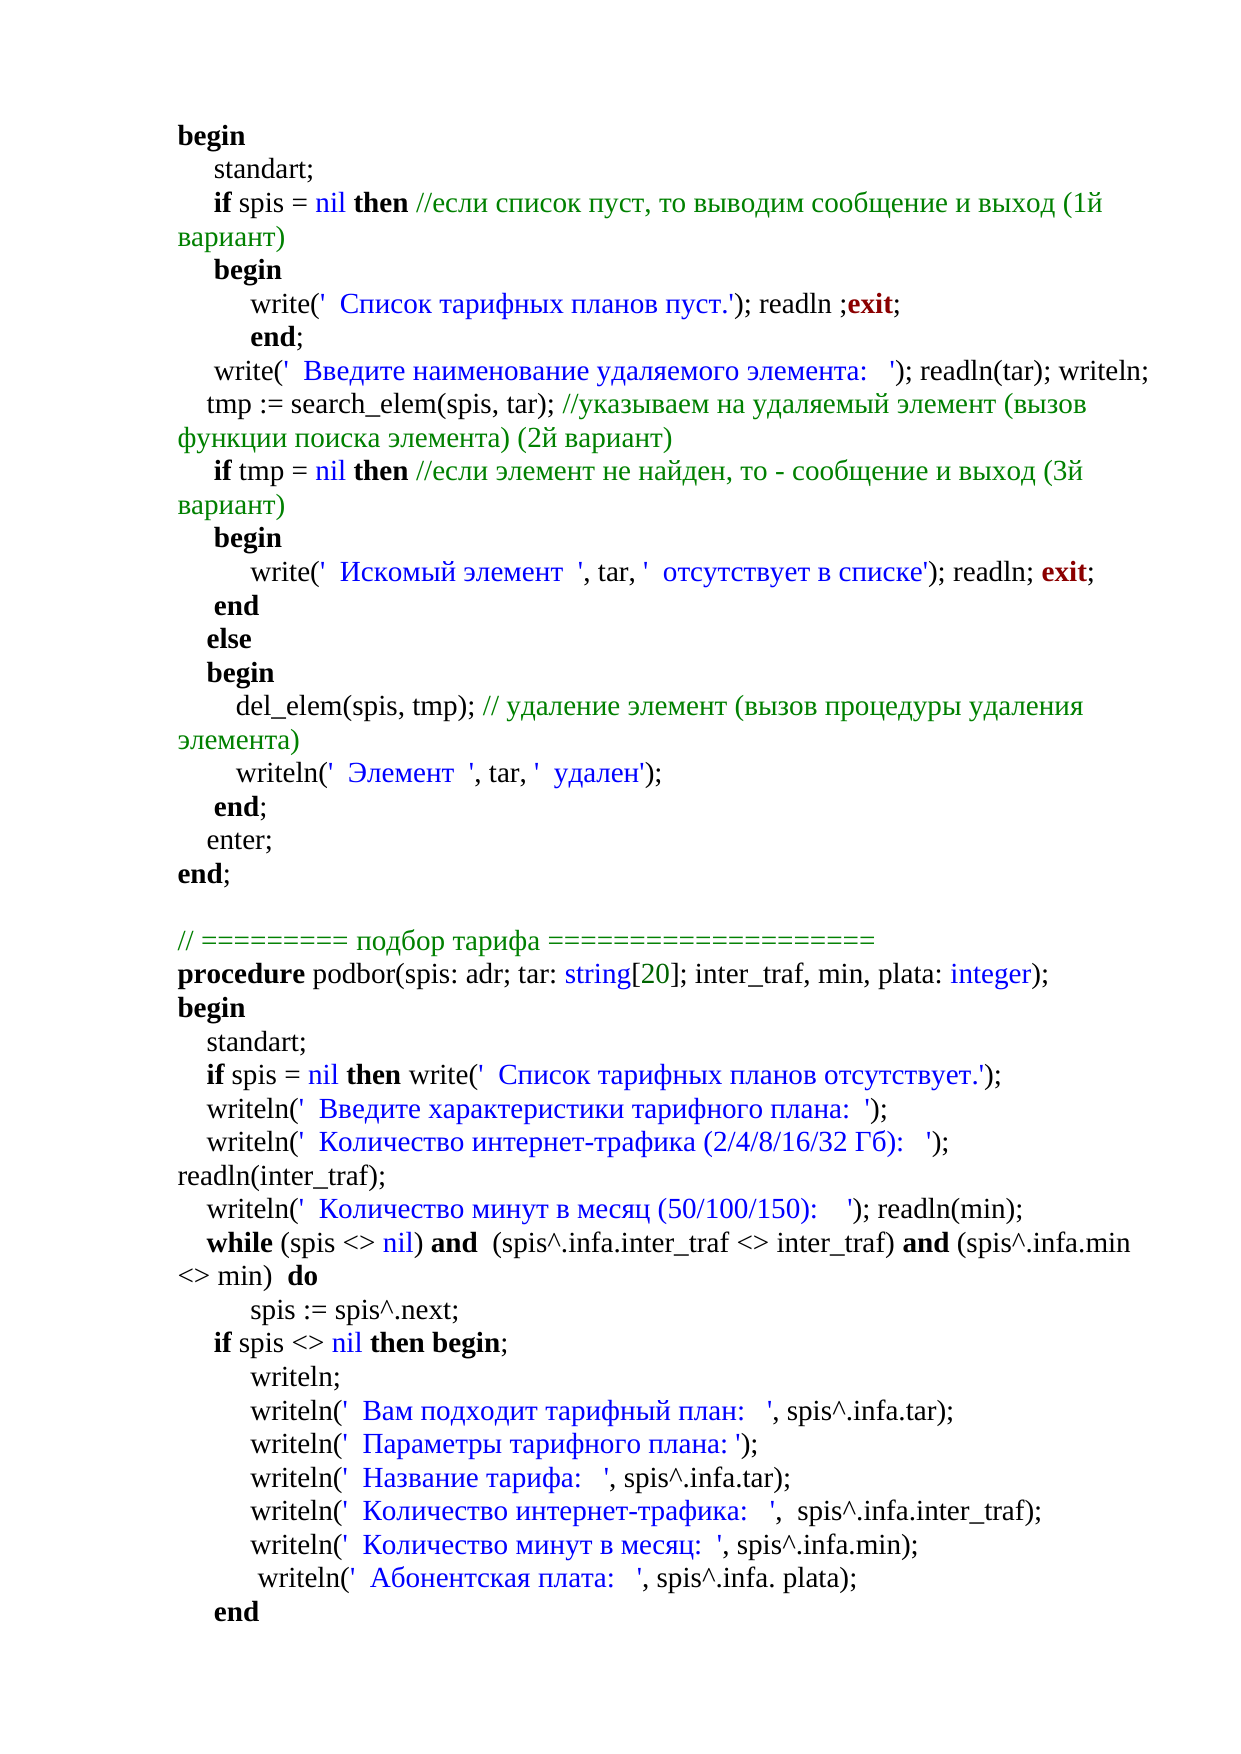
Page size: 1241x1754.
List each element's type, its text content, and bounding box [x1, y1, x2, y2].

text end; [177, 789, 1152, 822]
text end [177, 1594, 1152, 1627]
text writeln(' Вам подходит тарифный план: ', spis^.infa.tar); [177, 1393, 1152, 1426]
text standart; [177, 1024, 1152, 1057]
text end; [177, 856, 1152, 889]
text tmp := search_elem(spis, tar); //указываем на удаляемый элемент (вызов функции поиска элемента) (2й вариант) [177, 386, 1152, 453]
text if spis <> nil then begin; [177, 1326, 1152, 1359]
text writeln(' Название тарифа: ', spis^.infa.tar); [177, 1460, 1152, 1493]
text writeln(' Количество интернет-трафика: ', spis^.infa.inter_traf); [177, 1493, 1152, 1527]
text writeln(' Параметры тарифного плана: '); [177, 1426, 1152, 1460]
text writeln(' Количество минут в месяц: ', spis^.infa.min); [177, 1527, 1152, 1560]
text writeln(' Абонентская плата: ', spis^.infa. plata); [177, 1560, 1152, 1594]
text // ========= подбор тарифа ==================== [177, 923, 1152, 957]
text del_elem(spis, tmp); // удаление элемент (вызов процедуры удаления элемента) [177, 688, 1152, 755]
text begin [177, 655, 1152, 688]
text if tmp = nil then //если элемент не найден, то - сообщение и выход (3й вариант) [177, 453, 1152, 521]
text writeln(' Введите характеристики тарифного плана: '); [177, 1091, 1152, 1124]
text standart; [177, 152, 1152, 185]
text write(' Список тарифных планов пуст.'); readln ;exit; [177, 286, 1152, 319]
text writeln(' Элемент ', tar, ' удален'); [177, 755, 1152, 789]
text end [177, 588, 1152, 621]
text end; [177, 319, 1152, 353]
text writeln(' Количество интернет-трафика (2/4/8/16/32 Гб): '); readln(inter_traf); [177, 1124, 1152, 1191]
text if spis = nil then write(' Список тарифных планов отсутствует.'); [177, 1057, 1152, 1091]
text spis := spis^.next; [177, 1292, 1152, 1326]
text write(' Введите наименование удаляемого элемента: '); readln(tar); writeln; [177, 353, 1152, 386]
text if spis = nil then //если список пуст, то выводим сообщение и выход (1й вариант) [177, 185, 1152, 252]
text begin [177, 521, 1152, 554]
text begin [177, 118, 1152, 152]
text write(' Искомый элемент ', tar, ' отсутствует в списке'); readln; exit; [177, 554, 1152, 588]
text enter; [177, 822, 1152, 856]
text while (spis <> nil) and (spis^.infa.inter_traf <> inter_traf) and (spis^.infa.min <> min) do [177, 1225, 1152, 1292]
text else [177, 621, 1152, 655]
text writeln(' Количество минут в месяц (50/100/150): '); readln(min); [177, 1191, 1152, 1225]
text begin [177, 990, 1152, 1024]
text procedure podbor(spis: adr; tar: string[20]; inter_traf, min, plata: integer); [177, 957, 1152, 990]
text writeln; [177, 1359, 1152, 1393]
text begin [177, 252, 1152, 286]
